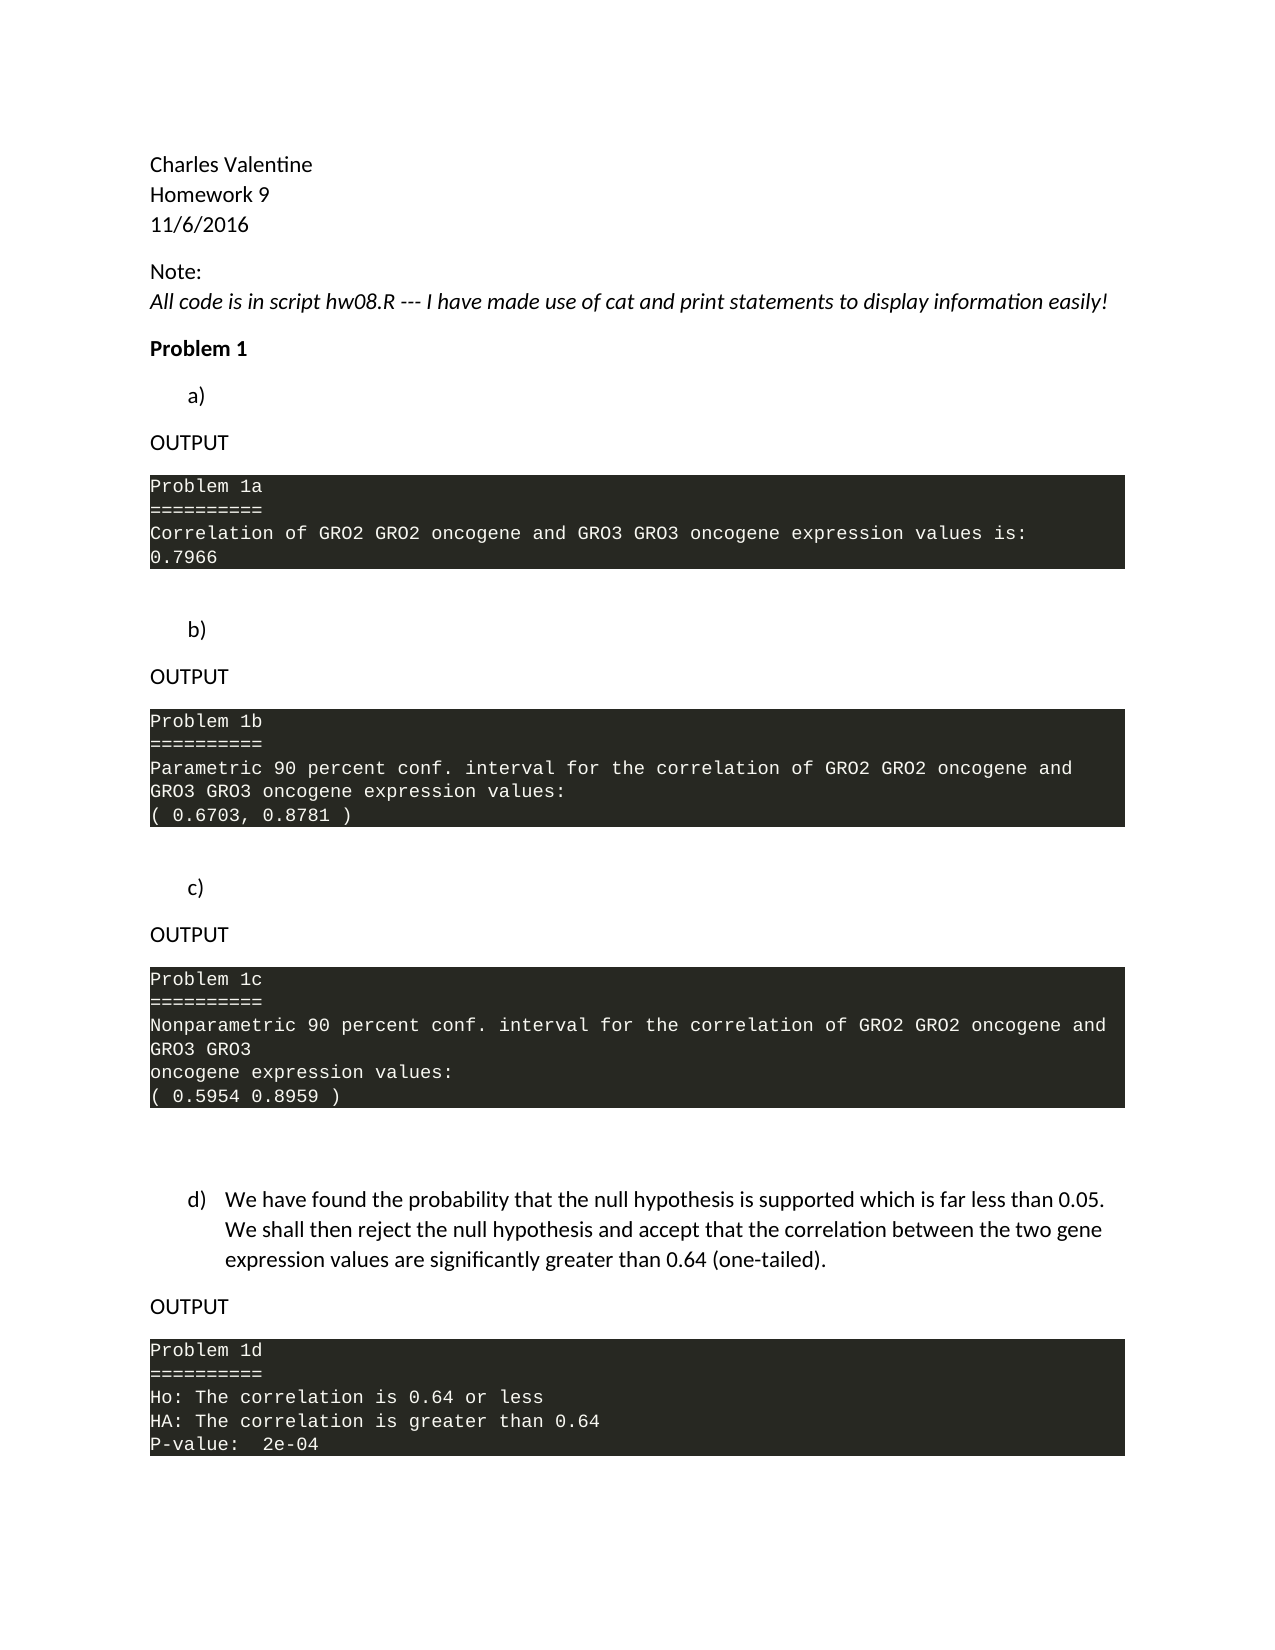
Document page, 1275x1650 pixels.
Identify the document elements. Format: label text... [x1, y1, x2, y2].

text OUTPUT [150, 662, 1125, 691]
text Parametric 90 percent conf. interval for the correlation of GRO2 GRO2 oncogene and GRO3 GRO3 oncogene expression values: [150, 756, 1125, 803]
text Problem 1b [150, 709, 1125, 733]
text ========== [150, 733, 1125, 756]
text oncogene expression values: [150, 1061, 1125, 1084]
text Problem 1a [150, 475, 1125, 498]
text ( 0.5954 0.8959 ) [150, 1084, 1125, 1108]
text Problem 1 [150, 334, 1125, 362]
list We have found the probability that the null hypothesis is supported which is far less than 0.05. We shall then reject the null hypothesis and accept that the correlation between the two gene expression values are significantly greater than 0.64 (one-tailed). [187, 1185, 1125, 1273]
text Correlation of GRO2 GRO2 oncogene and GRO3 GRO3 oncogene expression values is: [150, 522, 1125, 545]
text OUTPUT [150, 428, 1125, 456]
text Charles Valentine Homework 9 11/6/2016 [150, 150, 1125, 238]
text OUTPUT [150, 1292, 1125, 1320]
text OUTPUT [150, 920, 1125, 948]
text ( 0.6703, 0.8781 ) [150, 803, 1125, 827]
text Note: All code is in script hw08.R --- I have made use of cat and print statements to display information easily! [150, 257, 1125, 316]
text Problem 1d [150, 1339, 1125, 1362]
text ========== [150, 991, 1125, 1014]
text P-value: 2e-04 [150, 1433, 1125, 1456]
text Ho: The correlation is 0.64 or less [150, 1386, 1125, 1409]
text 0.7966 [150, 545, 1125, 569]
text ========== [150, 498, 1125, 522]
text ========== [150, 1362, 1125, 1386]
text Problem 1c [150, 967, 1125, 991]
text HA: The correlation is greater than 0.64 [150, 1409, 1125, 1433]
text Nonparametric 90 percent conf. interval for the correlation of GRO2 GRO2 oncogene and GRO3 GRO3 [150, 1014, 1125, 1061]
